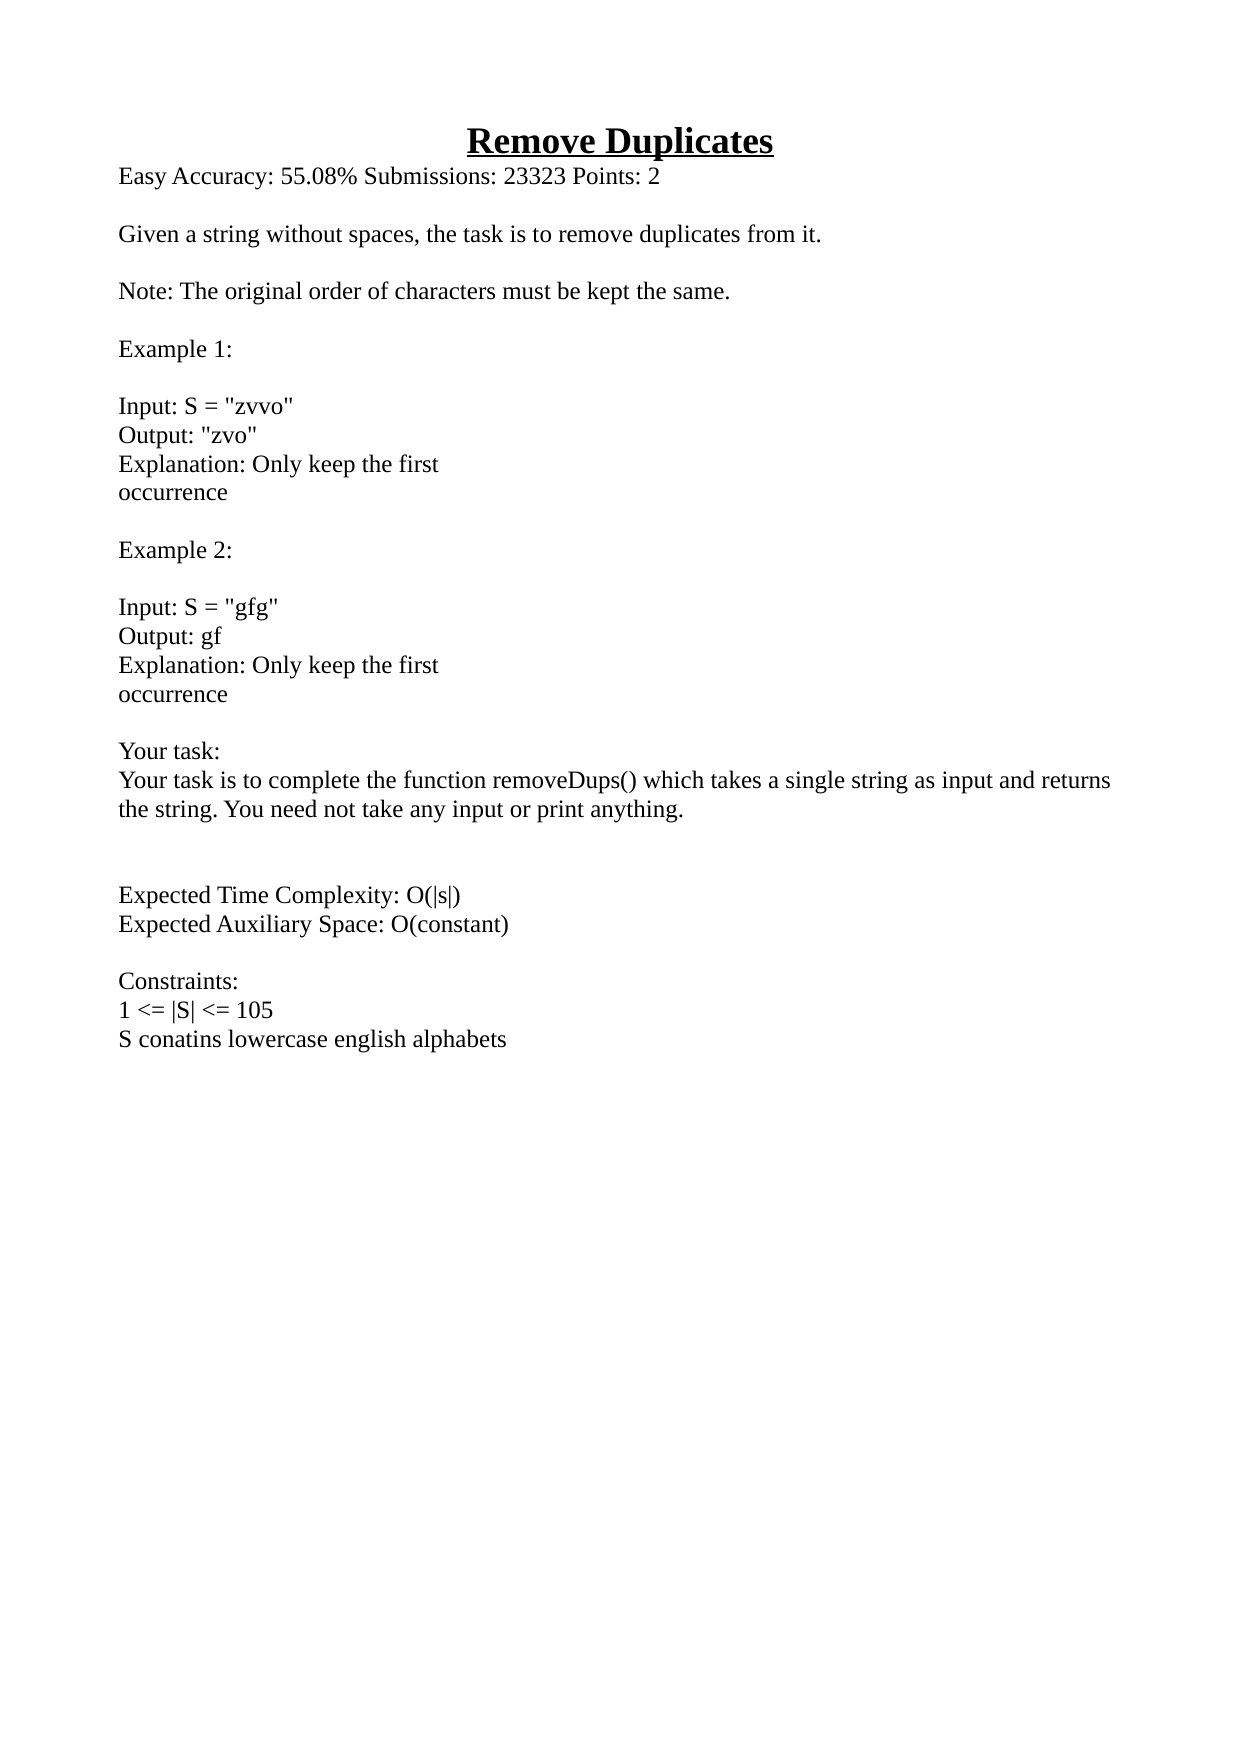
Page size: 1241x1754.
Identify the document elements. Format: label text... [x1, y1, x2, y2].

text Input: S = "gfg" [118, 592, 1122, 621]
text Output: "zvo" [118, 420, 1122, 449]
text Easy Accuracy: 55.08% Submissions: 23323 Points: 2 [118, 161, 1122, 190]
text Note: The original order of characters must be kept the same. [118, 276, 1122, 305]
text 1 <= |S| <= 105 [118, 995, 1122, 1024]
text S conatins lowercase english alphabets [118, 1024, 1122, 1052]
text Given a string without spaces, the task is to remove duplicates from it. [118, 219, 1122, 247]
text Output: gf [118, 621, 1122, 650]
text occurrence [118, 477, 1122, 506]
text Explanation: Only keep the first [118, 650, 1122, 679]
text Remove Duplicates [118, 118, 1122, 161]
text Explanation: Only keep the first [118, 449, 1122, 477]
text Your task: [118, 736, 1122, 765]
text Input: S = "zvvo" [118, 391, 1122, 420]
text Expected Time Complexity: O(|s|) [118, 880, 1122, 909]
text Expected Auxiliary Space: O(constant) [118, 909, 1122, 937]
text Constraints: [118, 966, 1122, 995]
text occurrence [118, 679, 1122, 707]
text Example 2: [118, 535, 1122, 564]
text Your task is to complete the function removeDups() which takes a single string as input and returns the string. You need not take any input or print anything. [118, 765, 1122, 822]
text Example 1: [118, 334, 1122, 362]
